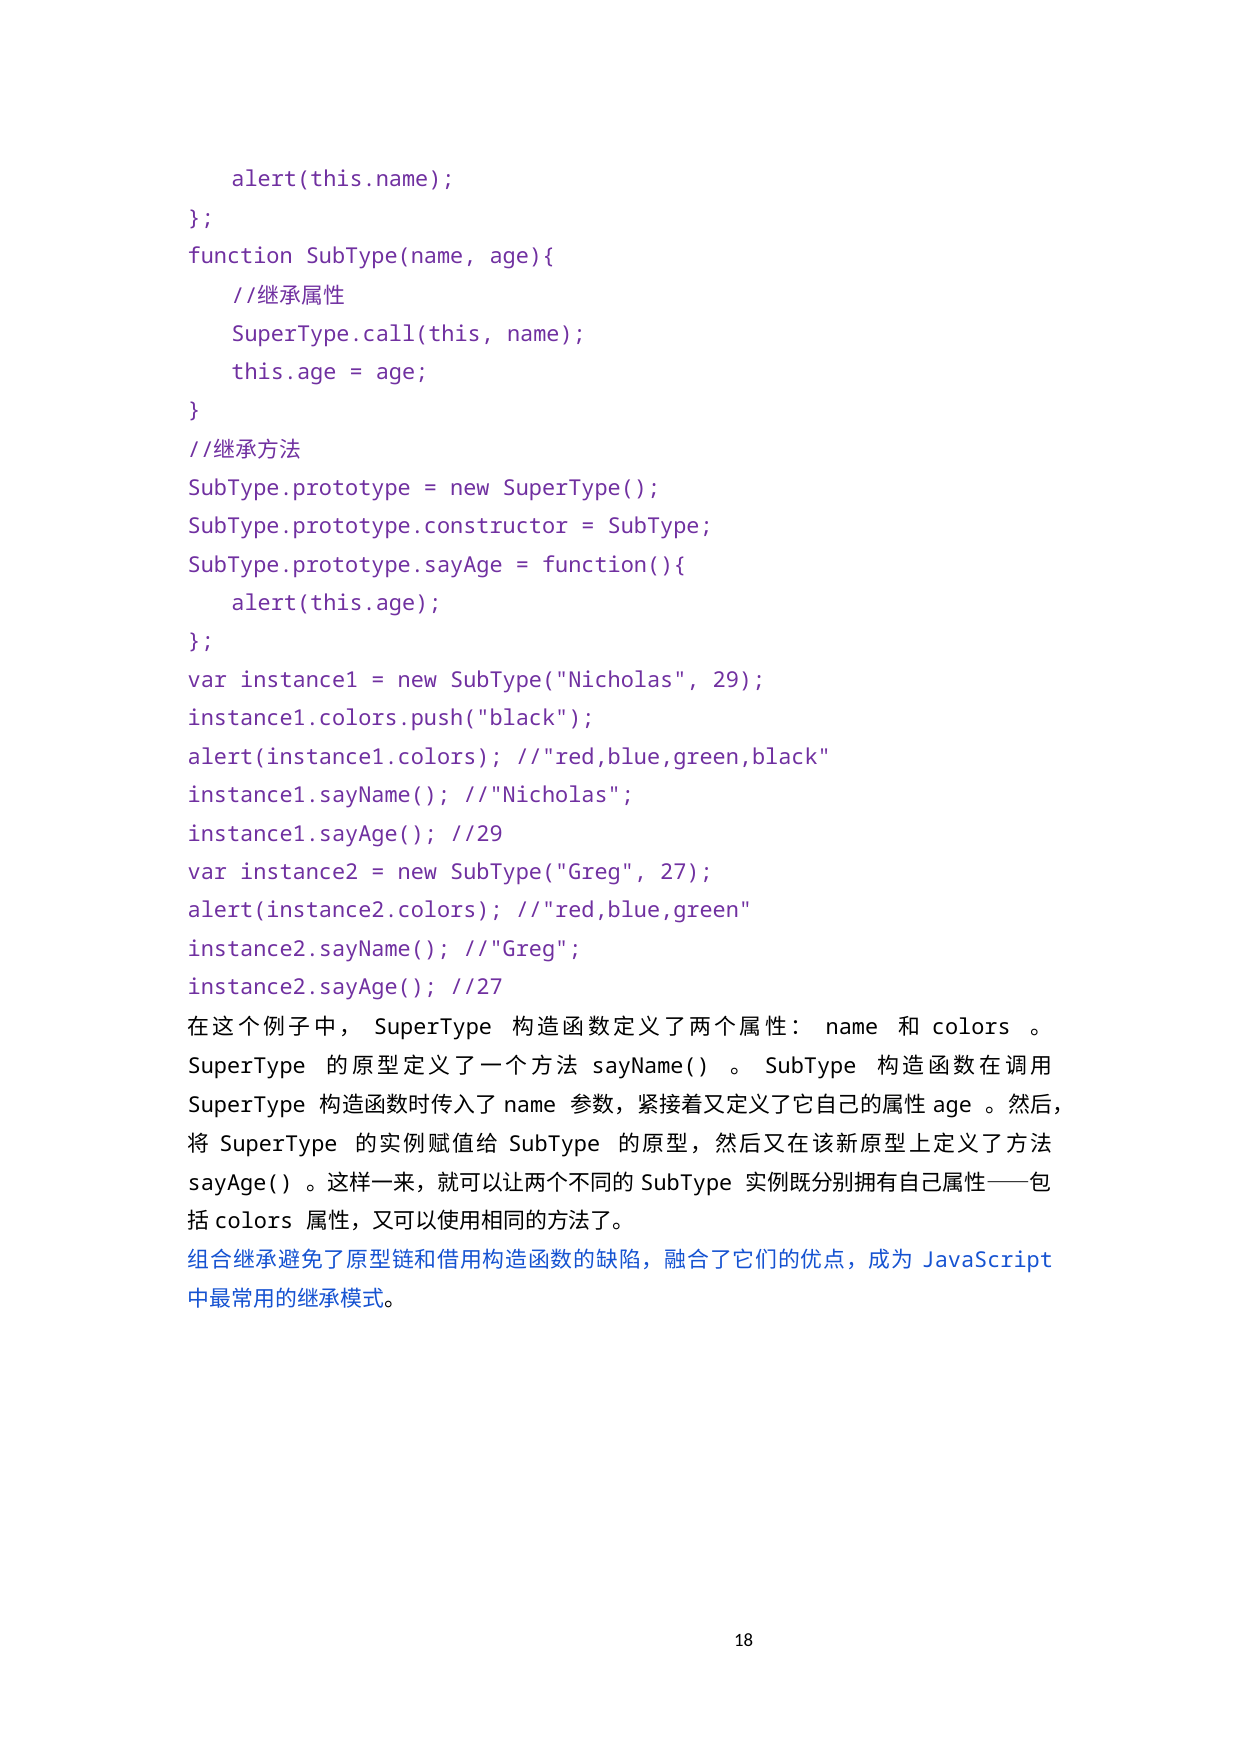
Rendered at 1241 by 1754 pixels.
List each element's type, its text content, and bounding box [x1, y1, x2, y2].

text instance2.sayName(); //"Greg"; [187, 932, 1053, 964]
text instance1.sayAge(); //29 [187, 816, 1053, 849]
text instance1.sayName(); //"Nicholas"; [187, 778, 1053, 810]
text } [187, 393, 1053, 426]
text SubType.prototype = new SuperType(); [187, 470, 1053, 503]
text }; [187, 624, 1053, 657]
text 组合继承避免了原型链和借用构造函数的缺陷，融合了它们的优点，成为 JavaScript 中最常用的继承模式。 [187, 1242, 1053, 1313]
text SubType.prototype.sayAge = function(){ [187, 547, 1053, 580]
text function SubType(name, age){ [187, 239, 1053, 271]
text var instance2 = new SubType("Greg", 27); [187, 855, 1053, 887]
text alert(instance2.colors); //"red,blue,green" [187, 893, 1053, 926]
text SubType.prototype.constructor = SubType; [187, 509, 1053, 541]
text 在这个例子中， SuperType 构造函数定义了两个属性： name 和 colors 。 SuperType 的原型定义了一个方法 sayName() 。 SubType 构造函数在调用 SuperType 构造函数时传入了 name 参数，紧接着又定义了它自己的属性 age 。然后，将 SuperType 的实例赋值给 SubType 的原型，然后又在该新原型上定义了方法 sayAge() 。这样一来，就可以让两个不同的 SubType 实例既分别拥有自己属性——包括 colors 属性，又可以使用相同的方法了。 [187, 1008, 1053, 1236]
text //继承属性 [187, 277, 1053, 310]
text this.age = age; [187, 354, 1053, 387]
text var instance1 = new SubType("Nicholas", 29); [187, 662, 1053, 695]
text instance2.sayAge(); //27 [187, 970, 1053, 1002]
text alert(instance1.colors); //"red,blue,green,black" [187, 739, 1053, 772]
text alert(this.name); [187, 162, 1053, 194]
text SuperType.call(this, name); [187, 316, 1053, 349]
text instance1.colors.push("black"); [187, 701, 1053, 733]
text //继承方法 [187, 431, 1053, 464]
text alert(this.age); [187, 586, 1053, 618]
text }; [187, 200, 1053, 233]
